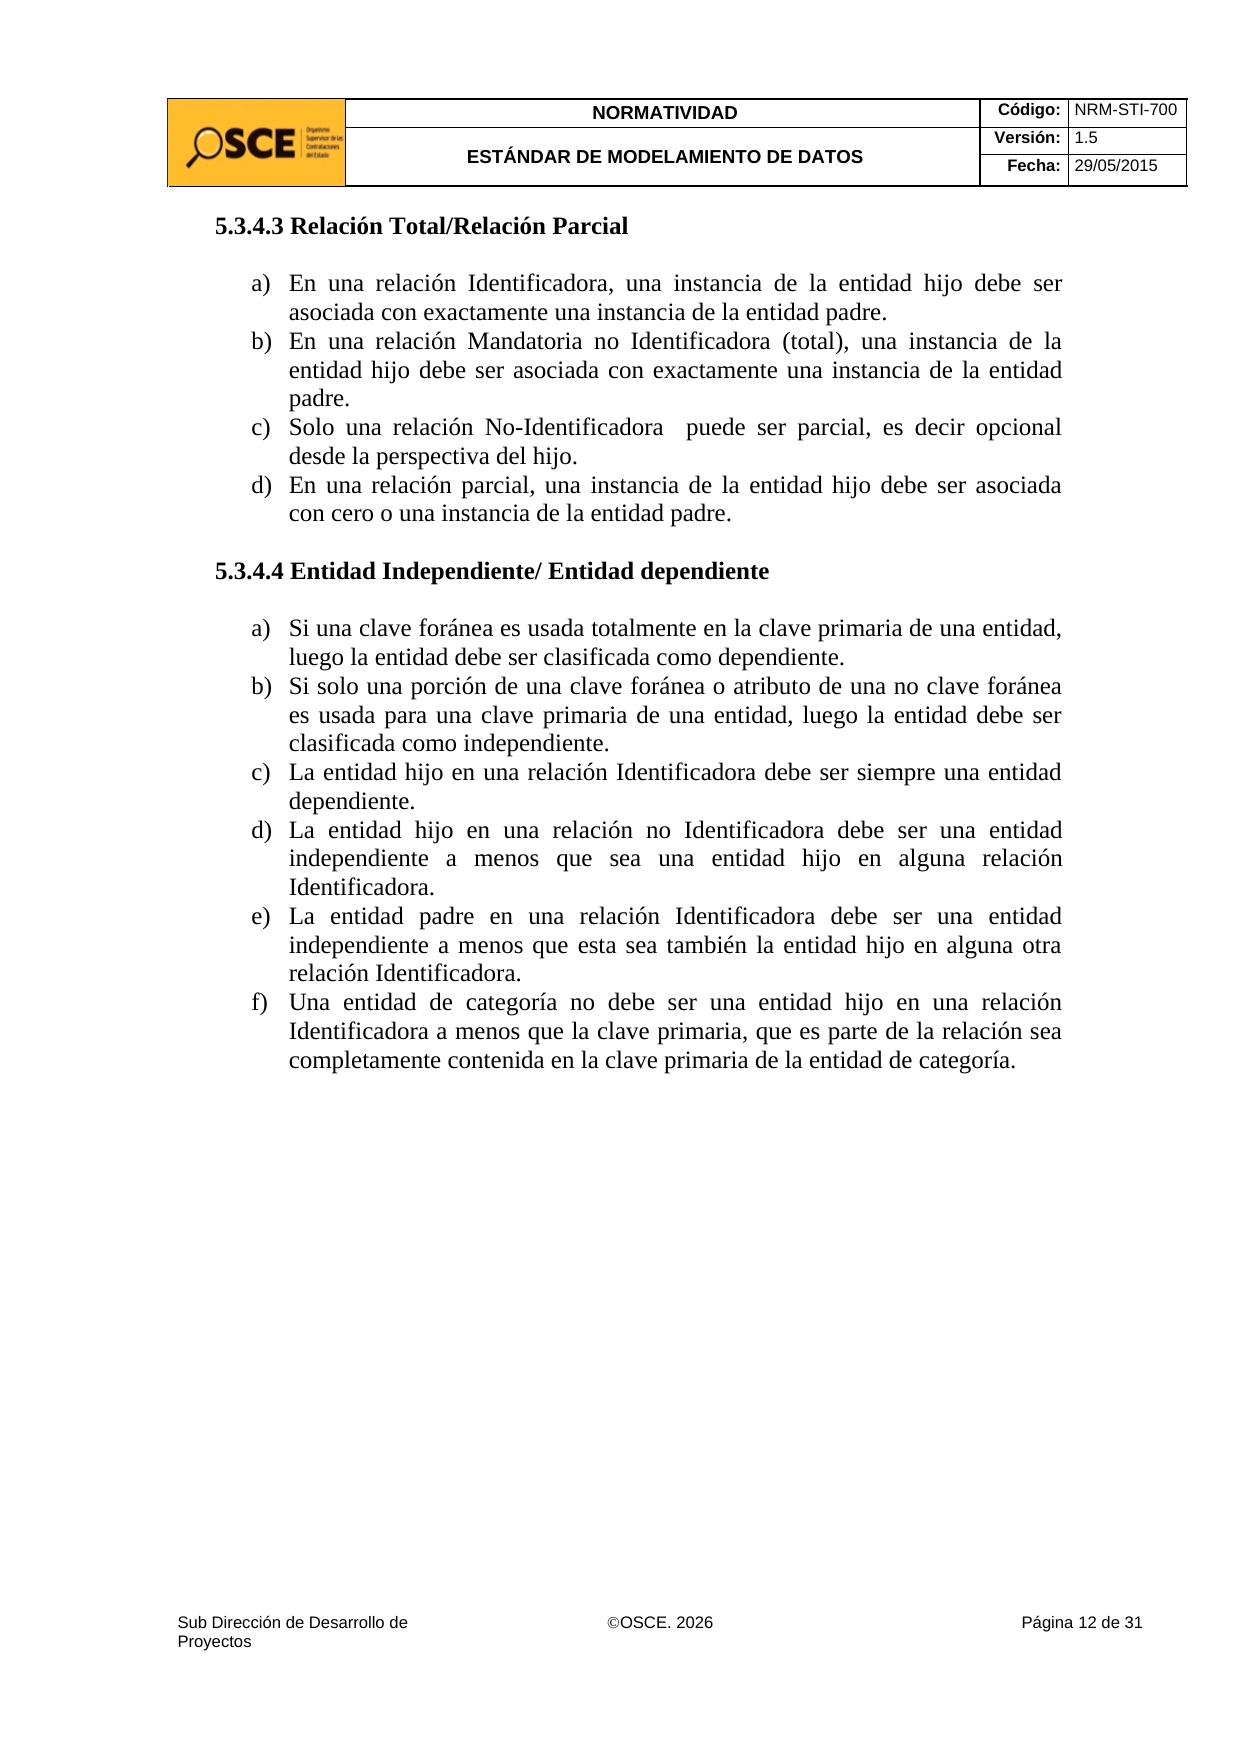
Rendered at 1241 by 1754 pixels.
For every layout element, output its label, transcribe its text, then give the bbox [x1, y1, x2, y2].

picture [167, 99, 345, 186]
list En una relación Mandatoria no Identificadora (total), una instancia de la entidad hijo debe ser asociada con exactamente una instancia de la entidad padre. [251, 326, 1063, 412]
subtitle 5.3.4.3 Relación Total/Relación Parcial [215, 211, 1063, 240]
list Una entidad de categoría no debe ser una entidad hijo en una relación Identificadora a menos que la clave primaria, que es parte de la relación sea completamente contenida en la clave primaria de la entidad de categoría. [251, 987, 1063, 1073]
list Si solo una porción de una clave foránea o atributo de una no clave foránea es usada para una clave primaria de una entidad, luego la entidad debe ser clasificada como independiente. [251, 671, 1063, 757]
list La entidad hijo en una relación no Identificadora debe ser una entidad independiente a menos que sea una entidad hijo en alguna relación Identificadora. [251, 815, 1063, 901]
list La entidad hijo en una relación Identificadora debe ser siempre una entidad dependiente. [251, 757, 1063, 815]
list Si una clave foránea es usada totalmente en la clave primaria de una entidad, luego la entidad debe ser clasificada como dependiente. [251, 613, 1063, 671]
list La entidad padre en una relación Identificadora debe ser una entidad independiente a menos que esta sea también la entidad hijo en alguna otra relación Identificadora. [251, 901, 1063, 987]
list En una relación Identificadora, una instancia de la entidad hijo debe ser asociada con exactamente una instancia de la entidad padre. [251, 268, 1063, 326]
subtitle 5.3.4.4 Entidad Independiente/ Entidad dependiente [215, 556, 1063, 585]
list En una relación parcial, una instancia de la entidad hijo debe ser asociada con cero o una instancia de la entidad padre. [251, 470, 1063, 527]
list Solo una relación No-Identificadora puede ser parcial, es decir opcional desde la perspectiva del hijo. [251, 412, 1063, 470]
